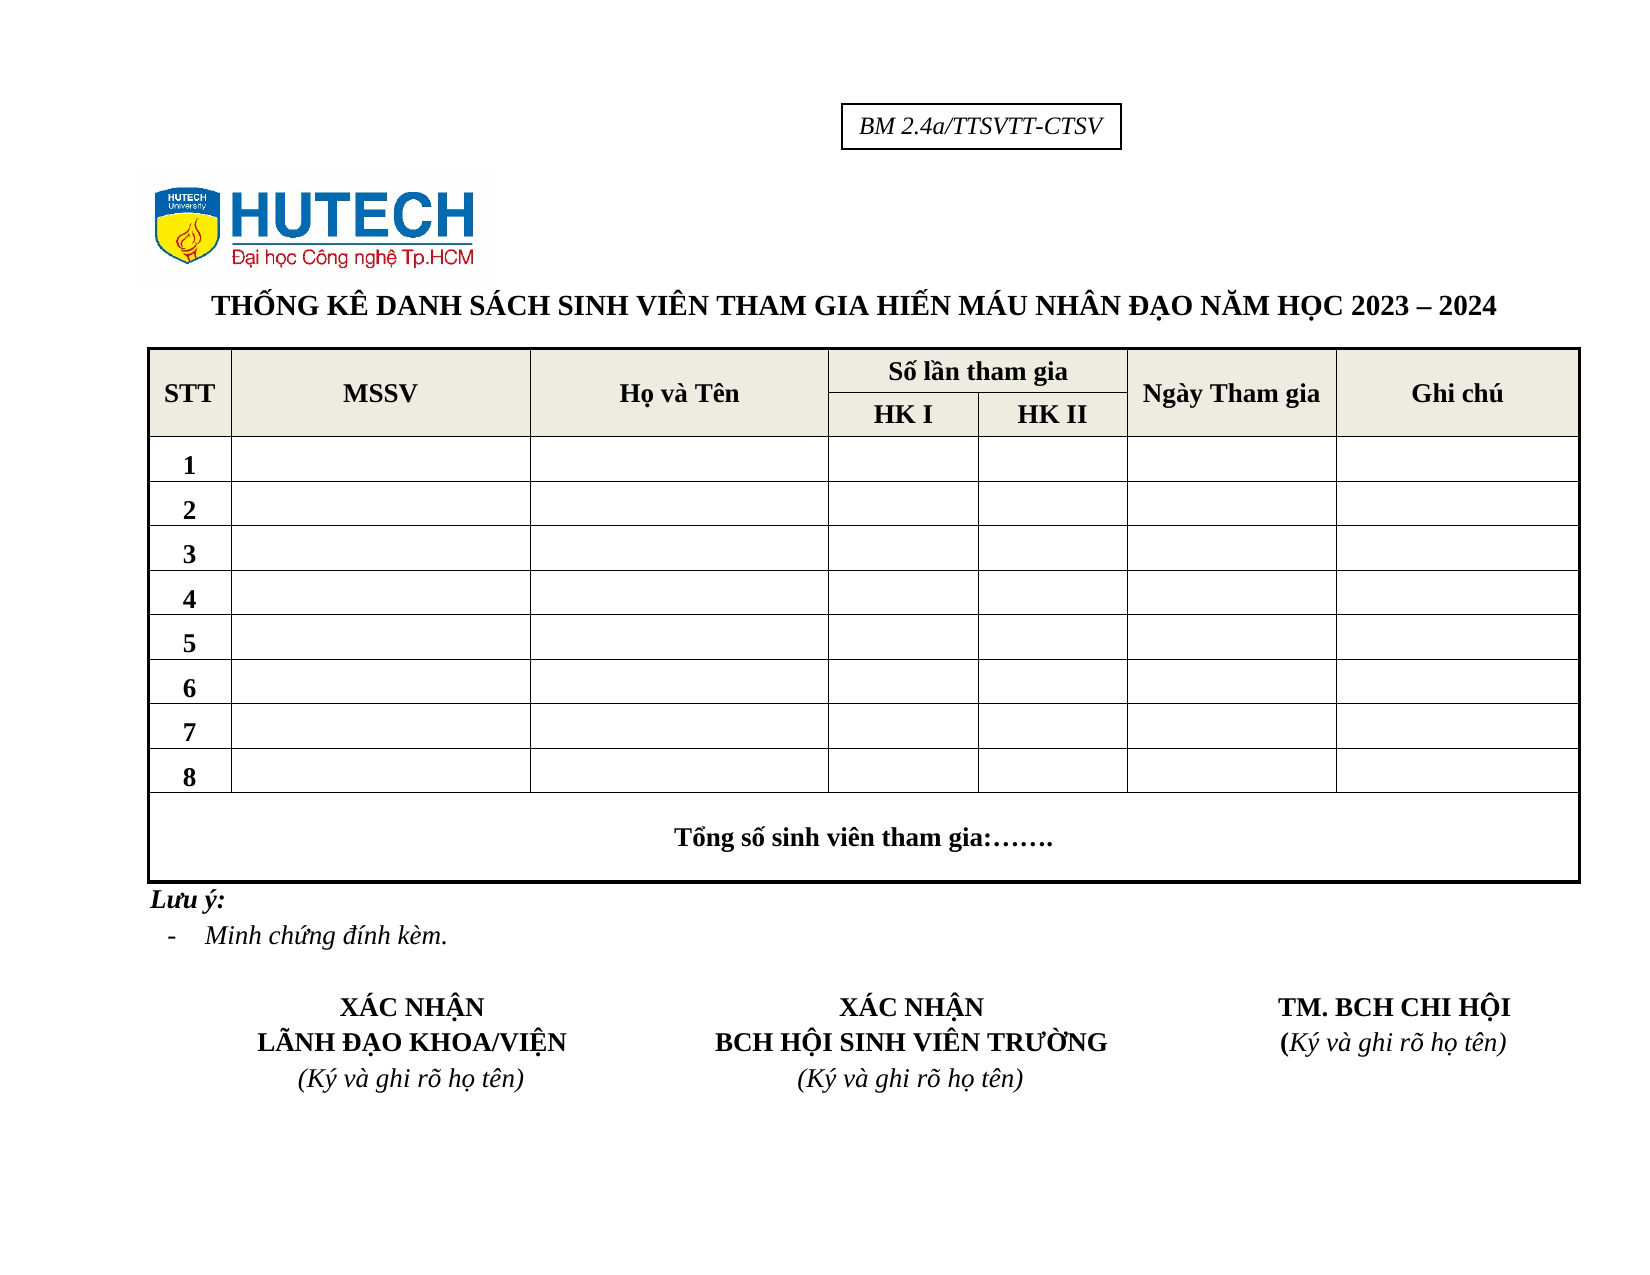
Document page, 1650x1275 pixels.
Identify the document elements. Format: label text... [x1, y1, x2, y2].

table_header Ghi chú [1337, 350, 1578, 436]
table_header Ngày Tham gia [1128, 350, 1336, 436]
table_cell [531, 571, 828, 614]
table_cell [979, 571, 1127, 614]
table_cell [979, 437, 1127, 481]
table_cell 7 [150, 704, 231, 747]
table_cell [232, 749, 530, 792]
table_cell [1128, 749, 1336, 792]
picture [132, 168, 495, 287]
table_cell [232, 526, 530, 569]
table_cell [829, 749, 978, 792]
table_header MSSV [232, 350, 530, 436]
table_cell [232, 437, 530, 481]
table_cell [829, 482, 978, 525]
table_cell [531, 437, 828, 481]
table_cell [1128, 482, 1336, 525]
table_cell [829, 526, 978, 569]
table_cell 2 [150, 482, 231, 525]
table_cell [531, 526, 828, 569]
table_cell [1337, 704, 1578, 747]
table_header STT [150, 350, 231, 436]
table_cell 6 [150, 660, 231, 703]
table_cell [829, 660, 978, 703]
list Minh chứng đính kèm. [167, 919, 1500, 950]
table_cell [979, 482, 1127, 525]
table_header TM. BCH CHI HỘI (Ký và ghi rõ họ tên) [1149, 991, 1640, 1144]
table_cell [232, 704, 530, 747]
table_cell [979, 660, 1127, 703]
table_cell [979, 749, 1127, 792]
table_cell [232, 571, 530, 614]
table_header Số lần tham gia [829, 350, 1127, 392]
table_cell 4 [150, 571, 231, 614]
table_cell [1128, 615, 1336, 658]
table_cell [1128, 526, 1336, 569]
table_cell [1128, 704, 1336, 747]
table_cell [1128, 437, 1336, 481]
table_cell [531, 482, 828, 525]
table_cell [1337, 615, 1578, 658]
table_cell [531, 704, 828, 747]
table_cell [1128, 571, 1336, 614]
table_cell [829, 615, 978, 658]
table_cell 1 [150, 437, 231, 481]
table_cell HK II [979, 393, 1127, 436]
table_header Họ và Tên [531, 350, 828, 436]
table_cell [531, 749, 828, 792]
table_header XÁC NHẬN LÃNH ĐẠO KHOA/VIỆN (Ký và ghi rõ họ tên) [150, 991, 674, 1144]
table_cell [232, 482, 530, 525]
table_cell [531, 660, 828, 703]
table_cell 5 [150, 615, 231, 658]
table_cell [829, 571, 978, 614]
table_cell [1337, 749, 1578, 792]
table_cell HK I [829, 393, 978, 436]
text Lưu ý: [150, 884, 1500, 914]
table_cell [1337, 526, 1578, 569]
table_cell [232, 615, 530, 658]
table_cell [979, 704, 1127, 747]
table_cell [1337, 482, 1578, 525]
table_cell [979, 526, 1127, 569]
table_cell [829, 437, 978, 481]
table_header XÁC NHẬN BCH HỘI SINH VIÊN TRƯỜNG (Ký và ghi rõ họ tên) [674, 991, 1149, 1144]
table_cell [232, 660, 530, 703]
table_cell 3 [150, 526, 231, 569]
table_cell [979, 615, 1127, 658]
table_cell Tổng số sinh viên tham gia:……. [150, 793, 1578, 880]
table_cell [1128, 660, 1336, 703]
table_cell [1337, 660, 1578, 703]
table_cell [829, 704, 978, 747]
table_cell [531, 615, 828, 658]
table_cell [1337, 571, 1578, 614]
text THỐNG KÊ DANH SÁCH SINH VIÊN THAM GIA HIẾN MÁU NHÂN ĐẠO NĂM HỌC 2023 – 2024 [150, 288, 1500, 321]
table_cell 8 [150, 749, 231, 792]
table_cell [1337, 437, 1578, 481]
